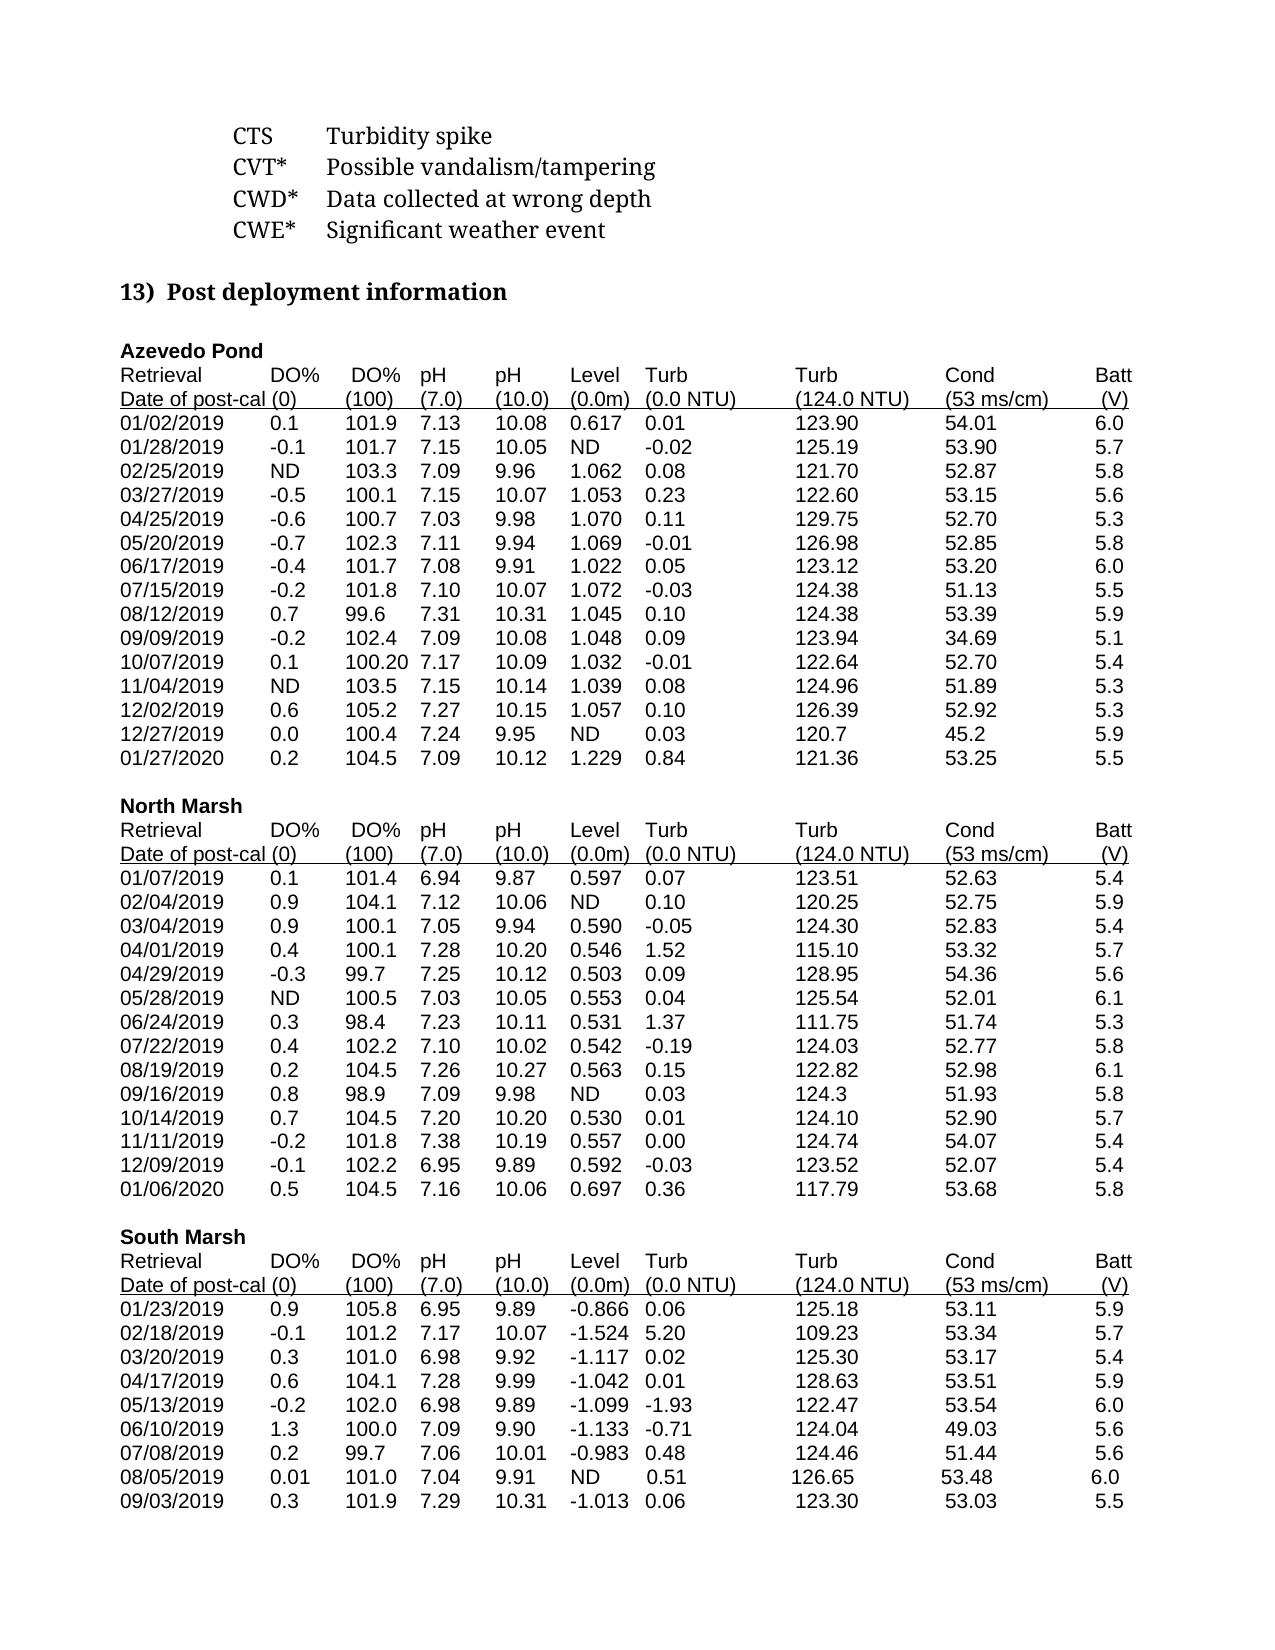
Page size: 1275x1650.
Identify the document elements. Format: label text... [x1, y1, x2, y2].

text 08/19/2019 0.2 104.5 7.26 10.27 0.563 0.15 122.82 52.98 6.1 [120, 1057, 1155, 1081]
text 02/18/2019 -0.1 101.2 7.17 10.07 -1.524 5.20 109.23 53.34 5.7 [120, 1321, 1155, 1345]
text Retrieval DO% DO% pH pH Level Turb Turb Cond Batt [120, 818, 1155, 842]
text 09/09/2019 -0.2 102.4 7.09 10.08 1.048 0.09 123.94 34.69 5.1 [120, 626, 1155, 650]
text Date of post-cal (0) (100) (7.0) (10.0) (0.0m) (0.0 NTU) (124.0 NTU) (53 ms/cm) (V) [120, 842, 1155, 866]
text 12/27/2019 0.0 100.4 7.24 9.95 ND 0.03 120.7 45.2 5.9 [120, 722, 1155, 746]
text South Marsh [120, 1225, 1155, 1249]
text Date of post-cal (0) (100) (7.0) (10.0) (0.0m) (0.0 NTU) (124.0 NTU) (53 ms/cm) (V) [120, 1273, 1155, 1297]
text 07/08/2019 0.2 99.7 7.06 10.01 -0.983 0.48 124.46 51.44 5.6 [120, 1441, 1155, 1465]
text 01/07/2019 0.1 101.4 6.94 9.87 0.597 0.07 123.51 52.63 5.4 [120, 866, 1155, 890]
text 06/10/2019 1.3 100.0 7.09 9.90 -1.133 -0.71 124.04 49.03 5.6 [120, 1417, 1155, 1441]
text 06/17/2019 -0.4 101.7 7.08 9.91 1.022 0.05 123.12 53.20 6.0 [120, 554, 1155, 578]
text 09/03/2019 0.3 101.9 7.29 10.31 -1.013 0.06 123.30 53.03 5.5 [120, 1489, 1155, 1513]
text 02/25/2019 ND 103.3 7.09 9.96 1.062 0.08 121.70 52.87 5.8 [120, 458, 1155, 482]
text 01/06/2020 0.5 104.5 7.16 10.06 0.697 0.36 117.79 53.68 5.8 [120, 1177, 1155, 1201]
text CWE* Significant weather event [195, 214, 1095, 245]
text CTS Turbidity spike [195, 120, 1095, 151]
text 04/01/2019 0.4 100.1 7.28 10.20 0.546 1.52 115.10 53.32 5.7 [120, 938, 1155, 962]
text 01/27/2020 0.2 104.5 7.09 10.12 1.229 0.84 121.36 53.25 5.5 [120, 746, 1155, 770]
text 08/05/2019 0.01 101.0 7.04 9.91 ND 0.51 126.65 53.48 6.0 [120, 1465, 1155, 1489]
text 05/28/2019 ND 100.5 7.03 10.05 0.553 0.04 125.54 52.01 6.1 [120, 986, 1155, 1009]
text 08/12/2019 0.7 99.6 7.31 10.31 1.045 0.10 124.38 53.39 5.9 [120, 602, 1155, 626]
text 10/14/2019 0.7 104.5 7.20 10.20 0.530 0.01 124.10 52.90 5.7 [120, 1105, 1155, 1129]
text 11/04/2019 ND 103.5 7.15 10.14 1.039 0.08 124.96 51.89 5.3 [120, 674, 1155, 698]
text 07/22/2019 0.4 102.2 7.10 10.02 0.542 -0.19 124.03 52.77 5.8 [120, 1033, 1155, 1057]
text 04/25/2019 -0.6 100.7 7.03 9.98 1.070 0.11 129.75 52.70 5.3 [120, 506, 1155, 530]
text 12/09/2019 -0.1 102.2 6.95 9.89 0.592 -0.03 123.52 52.07 5.4 [120, 1153, 1155, 1177]
text 06/24/2019 0.3 98.4 7.23 10.11 0.531 1.37 111.75 51.74 5.3 [120, 1009, 1155, 1033]
text North Marsh [120, 794, 1155, 818]
text 01/28/2019 -0.1 101.7 7.15 10.05 ND -0.02 125.19 53.90 5.7 [120, 434, 1155, 458]
text 03/20/2019 0.3 101.0 6.98 9.92 -1.117 0.02 125.30 53.17 5.4 [120, 1345, 1155, 1369]
text 03/04/2019 0.9 100.1 7.05 9.94 0.590 -0.05 124.30 52.83 5.4 [120, 914, 1155, 938]
text 04/17/2019 0.6 104.1 7.28 9.99 -1.042 0.01 128.63 53.51 5.9 [120, 1369, 1155, 1393]
text 02/04/2019 0.9 104.1 7.12 10.06 ND 0.10 120.25 52.75 5.9 [120, 890, 1155, 914]
text 12/02/2019 0.6 105.2 7.27 10.15 1.057 0.10 126.39 52.92 5.3 [120, 698, 1155, 722]
text Retrieval DO% DO% pH pH Level Turb Turb Cond Batt [120, 363, 1155, 387]
text 05/20/2019 -0.7 102.3 7.11 9.94 1.069 -0.01 126.98 52.85 5.8 [120, 530, 1155, 554]
text 01/23/2019 0.9 105.8 6.95 9.89 -0.866 0.06 125.18 53.11 5.9 [120, 1297, 1155, 1321]
text 07/15/2019 -0.2 101.8 7.10 10.07 1.072 -0.03 124.38 51.13 5.5 [120, 578, 1155, 602]
text 10/07/2019 0.1 100.20 7.17 10.09 1.032 -0.01 122.64 52.70 5.4 [120, 650, 1155, 674]
text 11/11/2019 -0.2 101.8 7.38 10.19 0.557 0.00 124.74 54.07 5.4 [120, 1129, 1155, 1153]
text Retrieval DO% DO% pH pH Level Turb Turb Cond Batt [120, 1249, 1155, 1273]
text Date of post-cal (0) (100) (7.0) (10.0) (0.0m) (0.0 NTU) (124.0 NTU) (53 ms/cm) (V) [120, 387, 1155, 411]
text 09/16/2019 0.8 98.9 7.09 9.98 ND 0.03 124.3 51.93 5.8 [120, 1081, 1155, 1105]
text 01/02/2019 0.1 101.9 7.13 10.08 0.617 0.01 123.90 54.01 6.0 [120, 411, 1155, 434]
text CWD* Data collected at wrong depth [195, 182, 1095, 214]
text 13) Post deployment information [120, 276, 1155, 307]
text 05/13/2019 -0.2 102.0 6.98 9.89 -1.099 -1.93 122.47 53.54 6.0 [120, 1393, 1155, 1417]
text Azevedo Pond [120, 339, 1155, 363]
text CVT* Possible vandalism/tampering [195, 151, 1095, 182]
text 03/27/2019 -0.5 100.1 7.15 10.07 1.053 0.23 122.60 53.15 5.6 [120, 482, 1155, 506]
text 04/29/2019 -0.3 99.7 7.25 10.12 0.503 0.09 128.95 54.36 5.6 [120, 962, 1155, 986]
